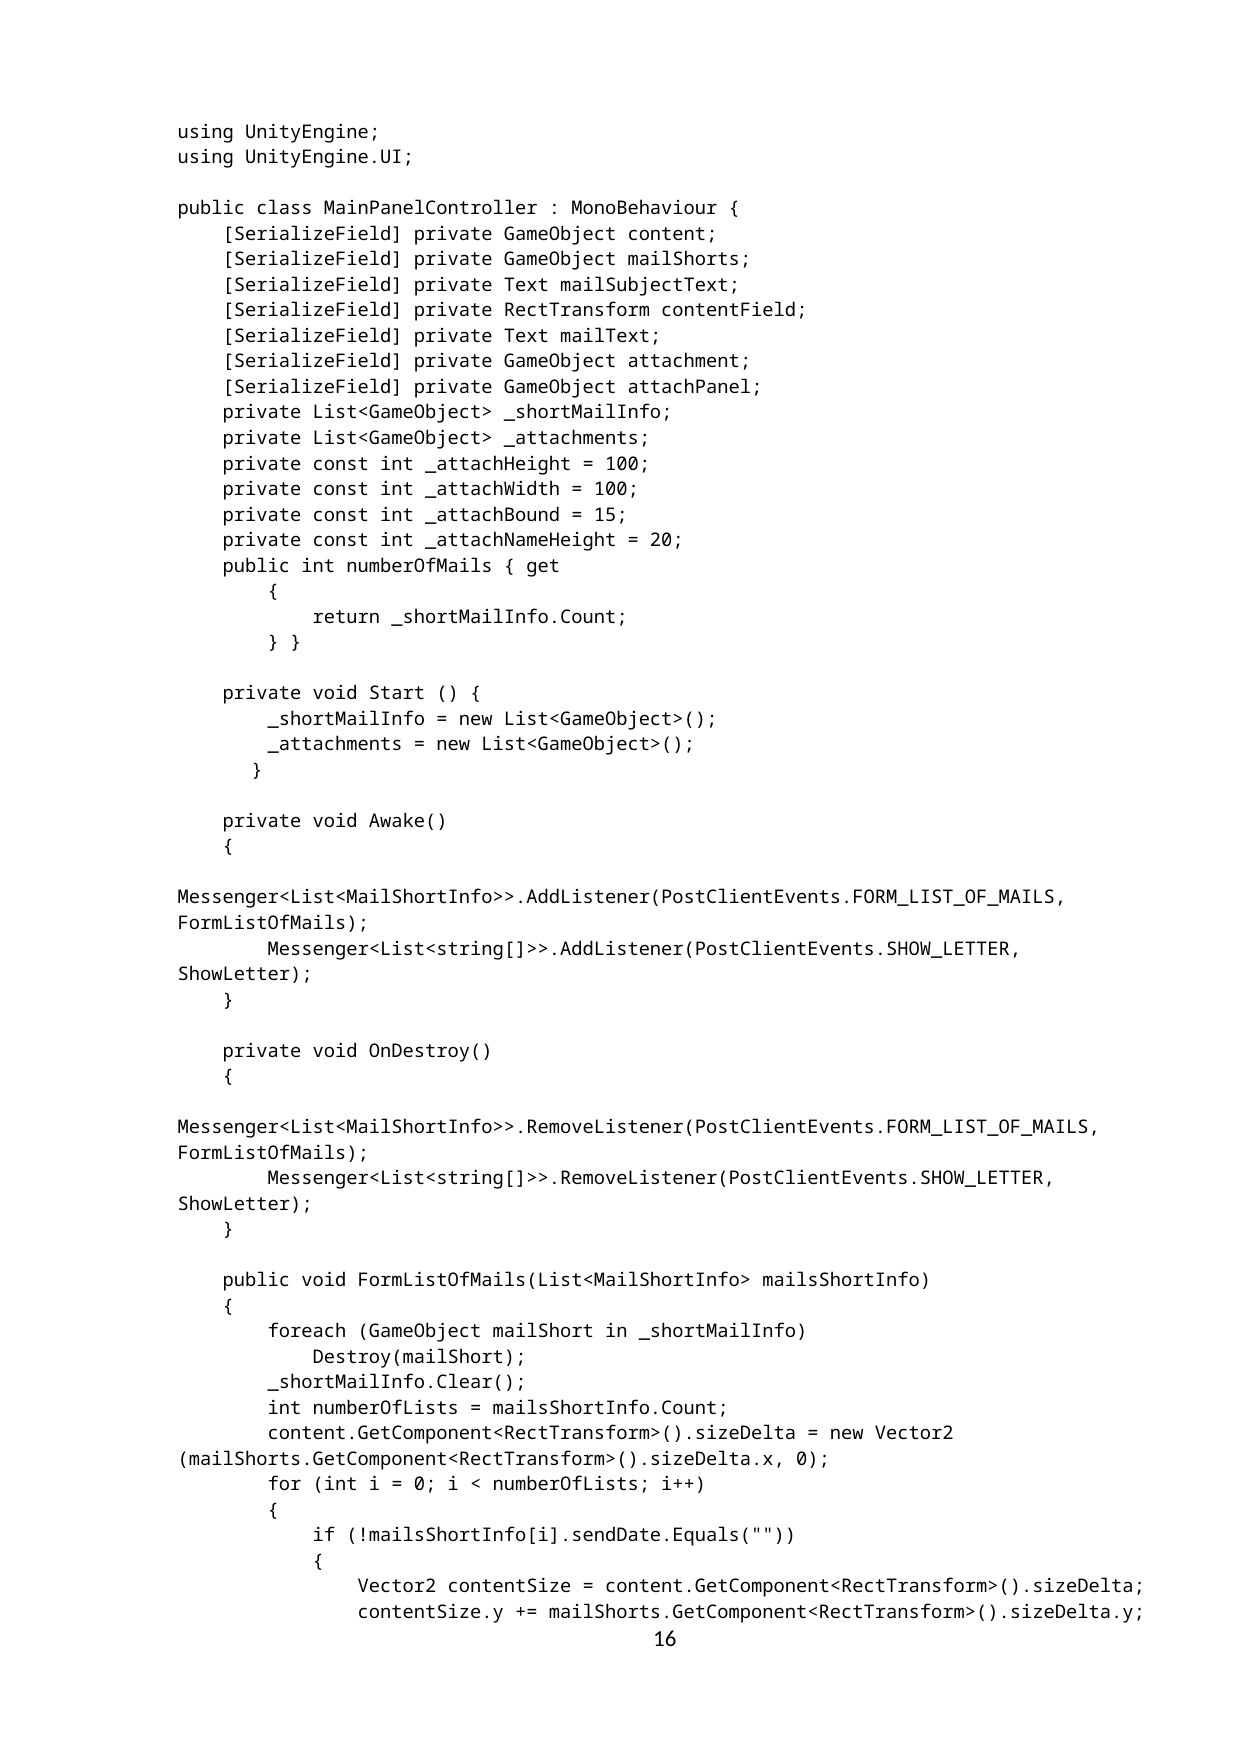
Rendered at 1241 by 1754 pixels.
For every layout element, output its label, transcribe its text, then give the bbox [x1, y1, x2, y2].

text private const int _attachWidth = 100; [177, 475, 1152, 501]
text [SerializeField] private Text mailSubjectText; [177, 271, 1152, 297]
text [SerializeField] private GameObject attachment; [177, 348, 1152, 373]
text Destroy(mailShort); [177, 1343, 1152, 1369]
text _shortMailInfo.Clear(); [177, 1369, 1152, 1394]
text private const int _attachBound = 15; [177, 501, 1152, 526]
text int numberOfLists = mailsShortInfo.Count; [177, 1394, 1152, 1420]
text { [177, 1292, 1152, 1318]
text private List<GameObject> _attachments; [177, 424, 1152, 450]
text { [177, 577, 1152, 603]
text public int numberOfMails { get [177, 552, 1152, 577]
text using UnityEngine; [177, 118, 1152, 144]
text } [177, 1216, 1152, 1241]
text private List<GameObject> _shortMailInfo; [177, 399, 1152, 424]
text Messenger<List<MailShortInfo>>.AddListener(PostClientEvents.FORM_LIST_OF_MAILS, FormListOfMails); [177, 858, 1152, 935]
text content.GetComponent<RectTransform>().sizeDelta = new Vector2 (mailShorts.GetComponent<RectTransform>().sizeDelta.x, 0); [177, 1420, 1152, 1471]
text foreach (GameObject mailShort in _shortMailInfo) [177, 1318, 1152, 1343]
text } [177, 756, 1152, 782]
text [SerializeField] private GameObject attachPanel; [177, 373, 1152, 399]
text if (!mailsShortInfo[i].sendDate.Equals("")) [177, 1522, 1152, 1547]
text Messenger<List<string[]>>.RemoveListener(PostClientEvents.SHOW_LETTER, ShowLetter); [177, 1164, 1152, 1216]
text { [177, 1547, 1152, 1573]
text } } [177, 628, 1152, 654]
text [SerializeField] private RectTransform contentField; [177, 297, 1152, 322]
text public void FormListOfMails(List<MailShortInfo> mailsShortInfo) [177, 1267, 1152, 1292]
text private void Start () { [177, 679, 1152, 705]
text private void Awake() [177, 807, 1152, 833]
text _shortMailInfo = new List<GameObject>(); [177, 705, 1152, 731]
text { [177, 833, 1152, 858]
text { [177, 1496, 1152, 1522]
text Messenger<List<MailShortInfo>>.RemoveListener(PostClientEvents.FORM_LIST_OF_MAILS, FormListOfMails); [177, 1088, 1152, 1164]
text [SerializeField] private GameObject mailShorts; [177, 246, 1152, 271]
text private const int _attachHeight = 100; [177, 450, 1152, 475]
text Vector2 contentSize = content.GetComponent<RectTransform>().sizeDelta; [177, 1573, 1152, 1598]
text public class MainPanelController : MonoBehaviour { [177, 195, 1152, 220]
text contentSize.y += mailShorts.GetComponent<RectTransform>().sizeDelta.y; [177, 1598, 1152, 1624]
text [SerializeField] private Text mailText; [177, 322, 1152, 348]
text [SerializeField] private GameObject content; [177, 220, 1152, 246]
text private void OnDestroy() [177, 1037, 1152, 1062]
text private const int _attachNameHeight = 20; [177, 526, 1152, 552]
text Messenger<List<string[]>>.AddListener(PostClientEvents.SHOW_LETTER, ShowLetter); [177, 935, 1152, 986]
text for (int i = 0; i < numberOfLists; i++) [177, 1471, 1152, 1496]
text } [177, 986, 1152, 1011]
text using UnityEngine.UI; [177, 144, 1152, 169]
text { [177, 1062, 1152, 1088]
text return _shortMailInfo.Count; [177, 603, 1152, 628]
text _attachments = new List<GameObject>(); [177, 731, 1152, 756]
